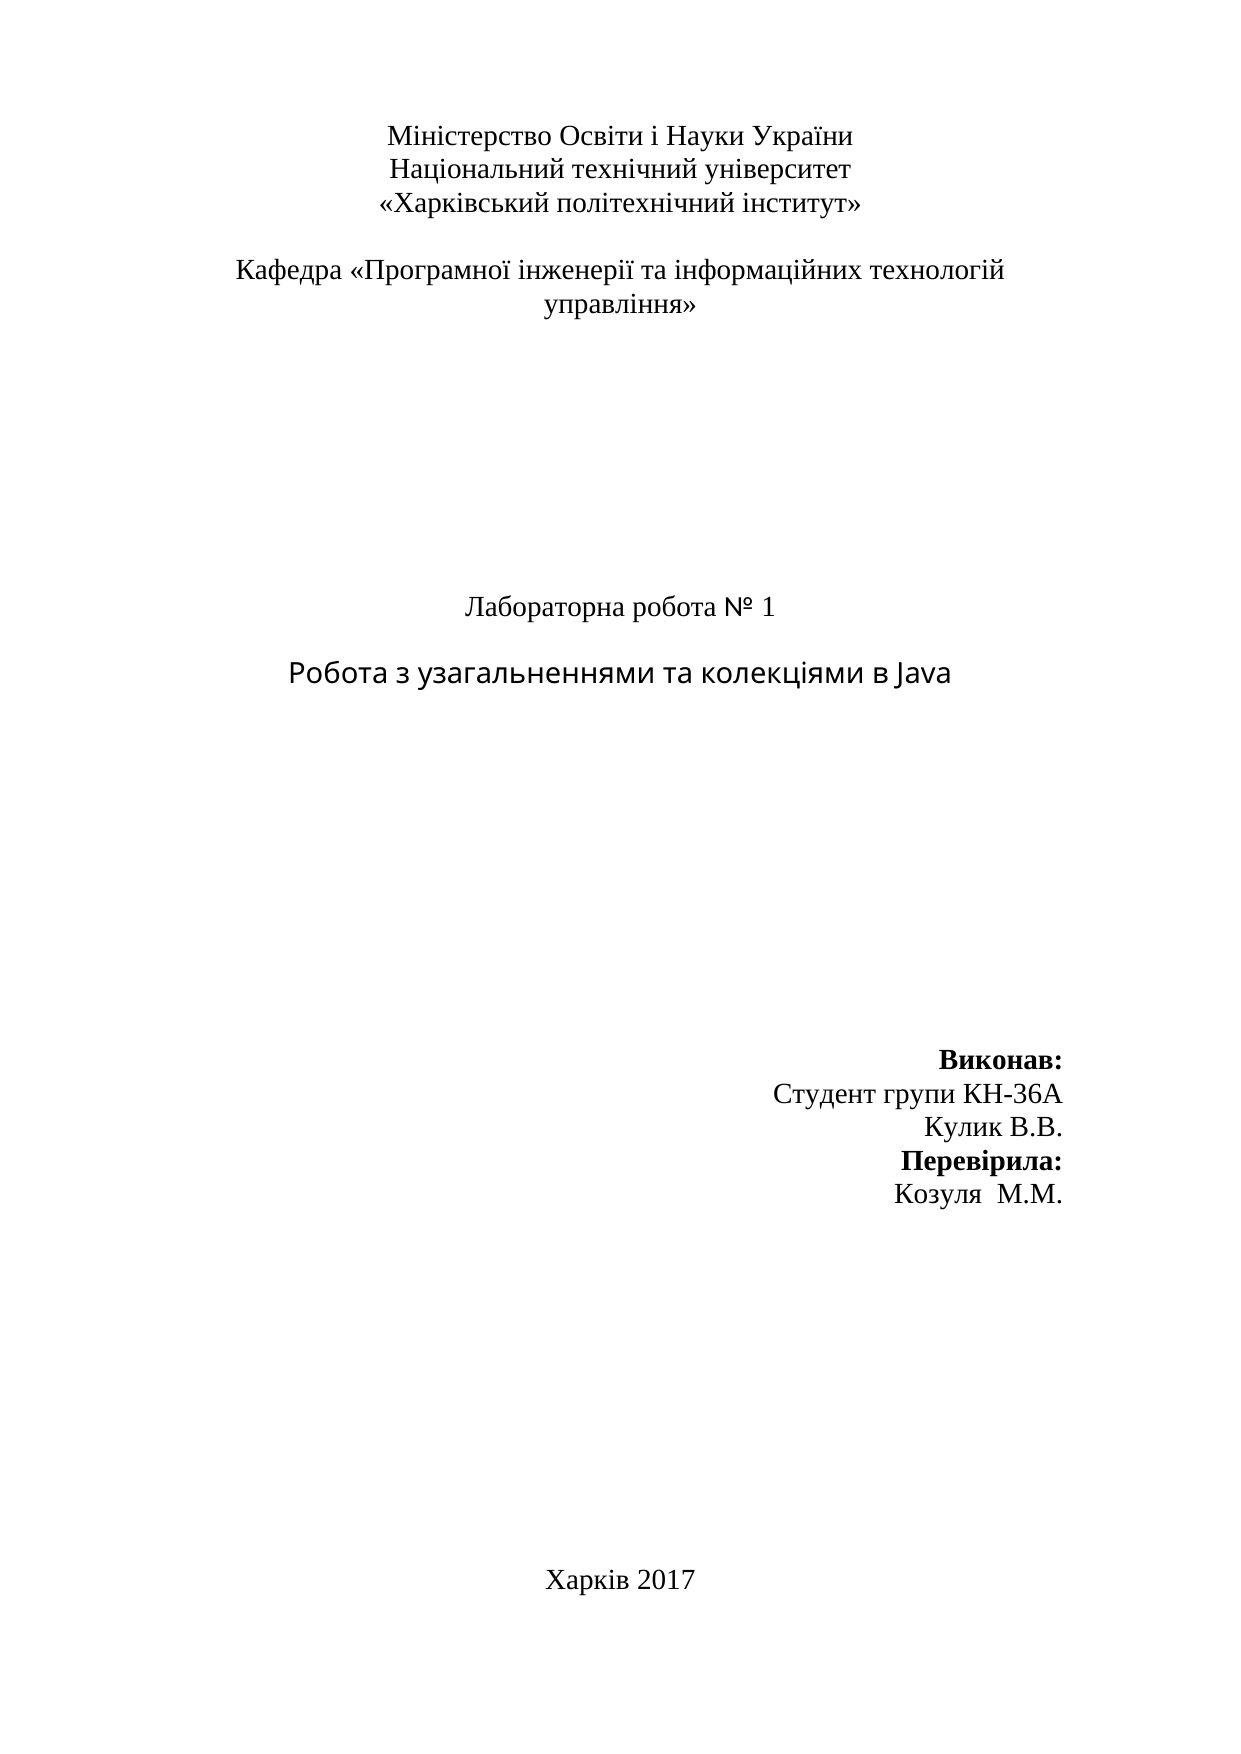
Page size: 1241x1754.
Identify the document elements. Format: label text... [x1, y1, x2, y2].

text Кулик В.В. [177, 1109, 1063, 1143]
text Національний технічний університет [177, 152, 1063, 185]
text «Харківський політехнічний інститут» [177, 185, 1063, 219]
text Студент групи КН-36А [177, 1076, 1063, 1109]
text Лабораторна робота № 1 [177, 588, 1063, 623]
text Виконав: [177, 1042, 1063, 1076]
text Кафедра «Програмної інженерії та інформаційних технологій управління» [177, 252, 1063, 319]
subtitle Робота з узагальненнями та колекціями в Java [177, 652, 1063, 692]
text Харків 2017 [177, 1562, 1063, 1595]
text Перевірила: [177, 1143, 1063, 1177]
text Козуля М.М. [177, 1177, 1063, 1210]
text Міністерство Освіти і Науки України [177, 118, 1063, 152]
